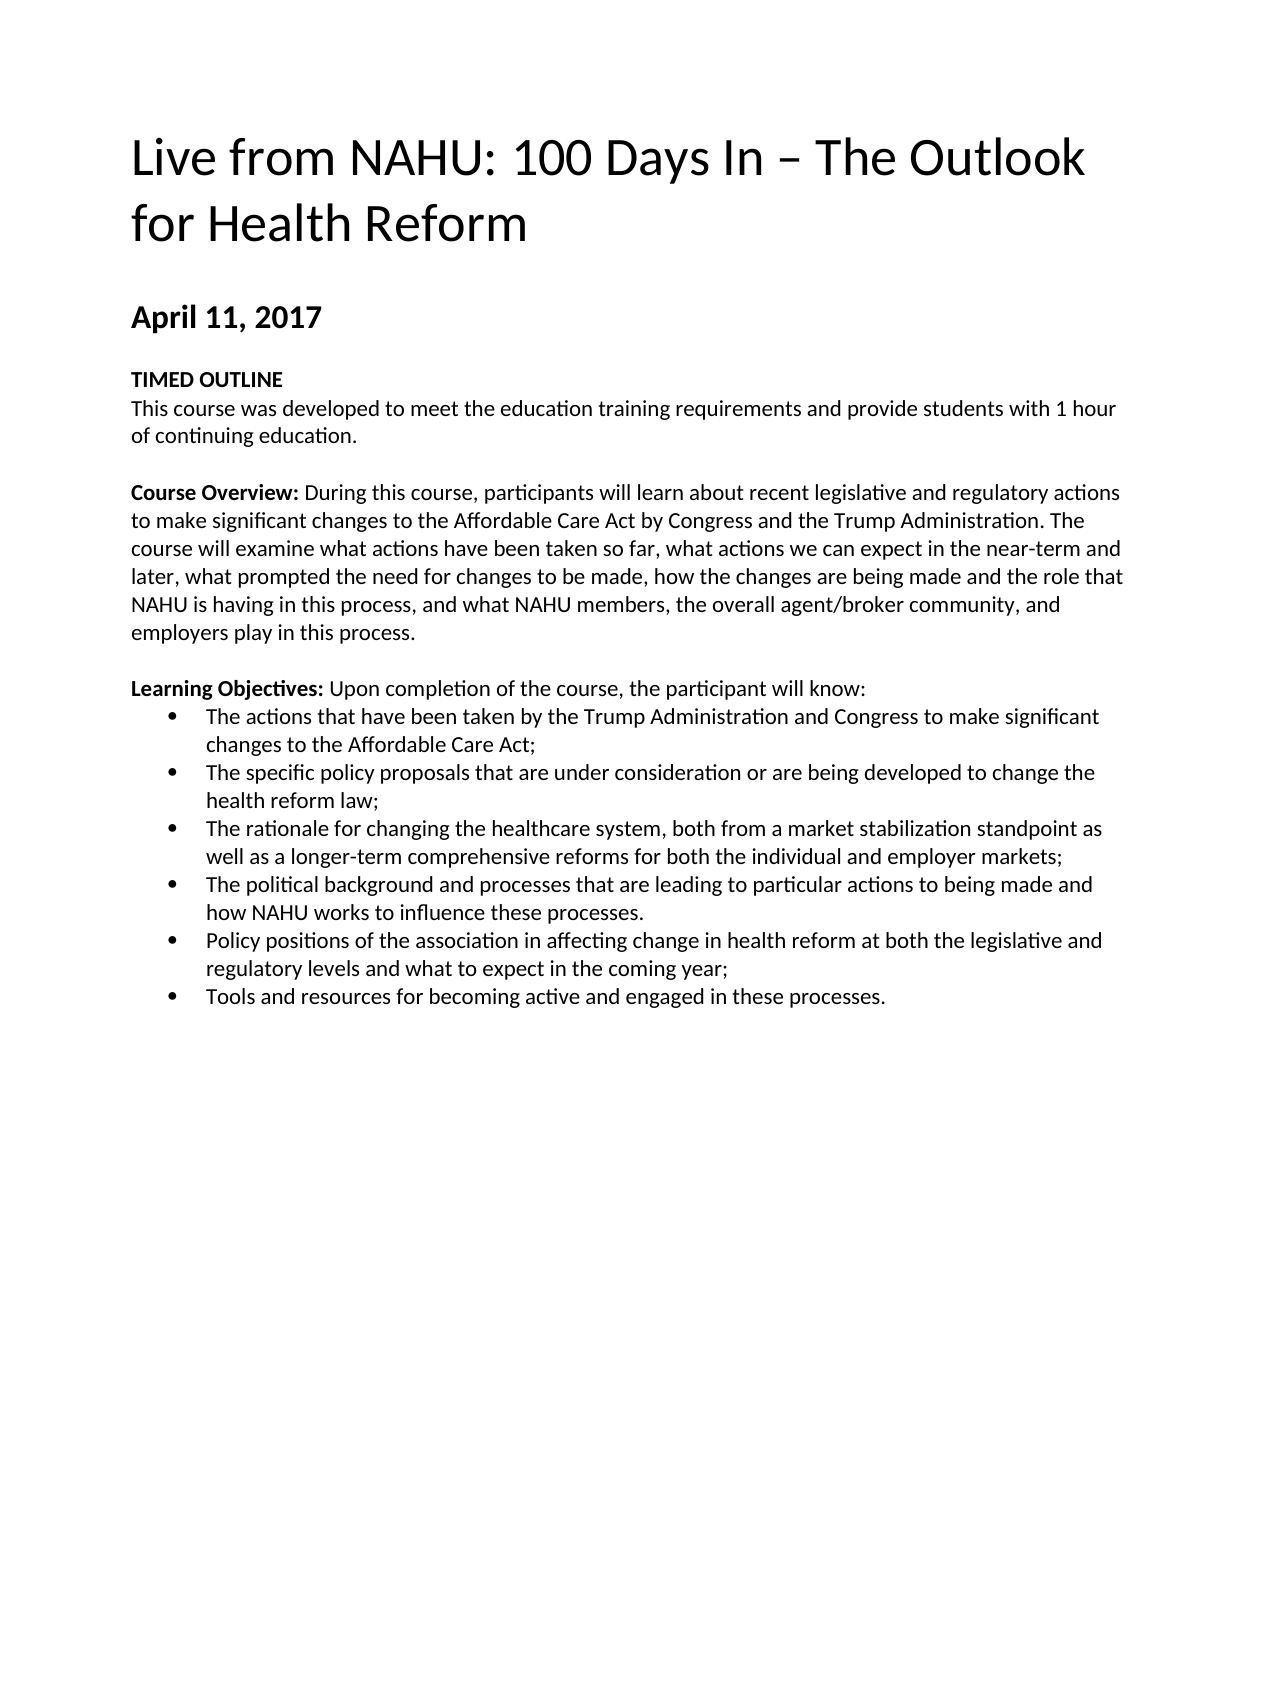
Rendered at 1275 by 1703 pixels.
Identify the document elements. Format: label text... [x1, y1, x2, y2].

text Live from NAHU: 100 Days In – The Outlook for Health Reform [131, 123, 1133, 255]
list The political background and processes that are leading to particular actions to being made and how NAHU works to influence these processes. [168, 870, 1133, 926]
list Policy positions of the association in affecting change in health reform at both the legislative and regulatory levels and what to expect in the coming year; [168, 926, 1133, 982]
text This course was developed to meet the education training requirements and provide students with 1 hour of continuing education. [131, 394, 1133, 450]
text April 11, 2017 [131, 296, 1133, 336]
list The specific policy proposals that are under consideration or are being developed to change the health reform law; [168, 758, 1133, 814]
text Course Overview: During this course, participants will learn about recent legislative and regulatory actions to make significant changes to the Affordable Care Act by Congress and the Trump Administration. The course will examine what actions have been taken so far, what actions we can expect in the near-term and later, what prompted the need for changes to be made, how the changes are being made and the role that NAHU is having in this process, and what NAHU members, the overall agent/broker community, and employers play in this process. [131, 478, 1133, 646]
text Learning Objectives: Upon completion of the course, the participant will know: [131, 674, 1133, 702]
list Tools and resources for becoming active and engaged in these processes. [168, 982, 1133, 1010]
list The rationale for changing the healthcare system, both from a market stabilization standpoint as well as a longer-term comprehensive reforms for both the individual and employer markets; [168, 814, 1133, 870]
text TIMED OUTLINE [131, 366, 1133, 394]
list The actions that have been taken by the Trump Administration and Congress to make significant changes to the Affordable Care Act; [168, 702, 1133, 758]
